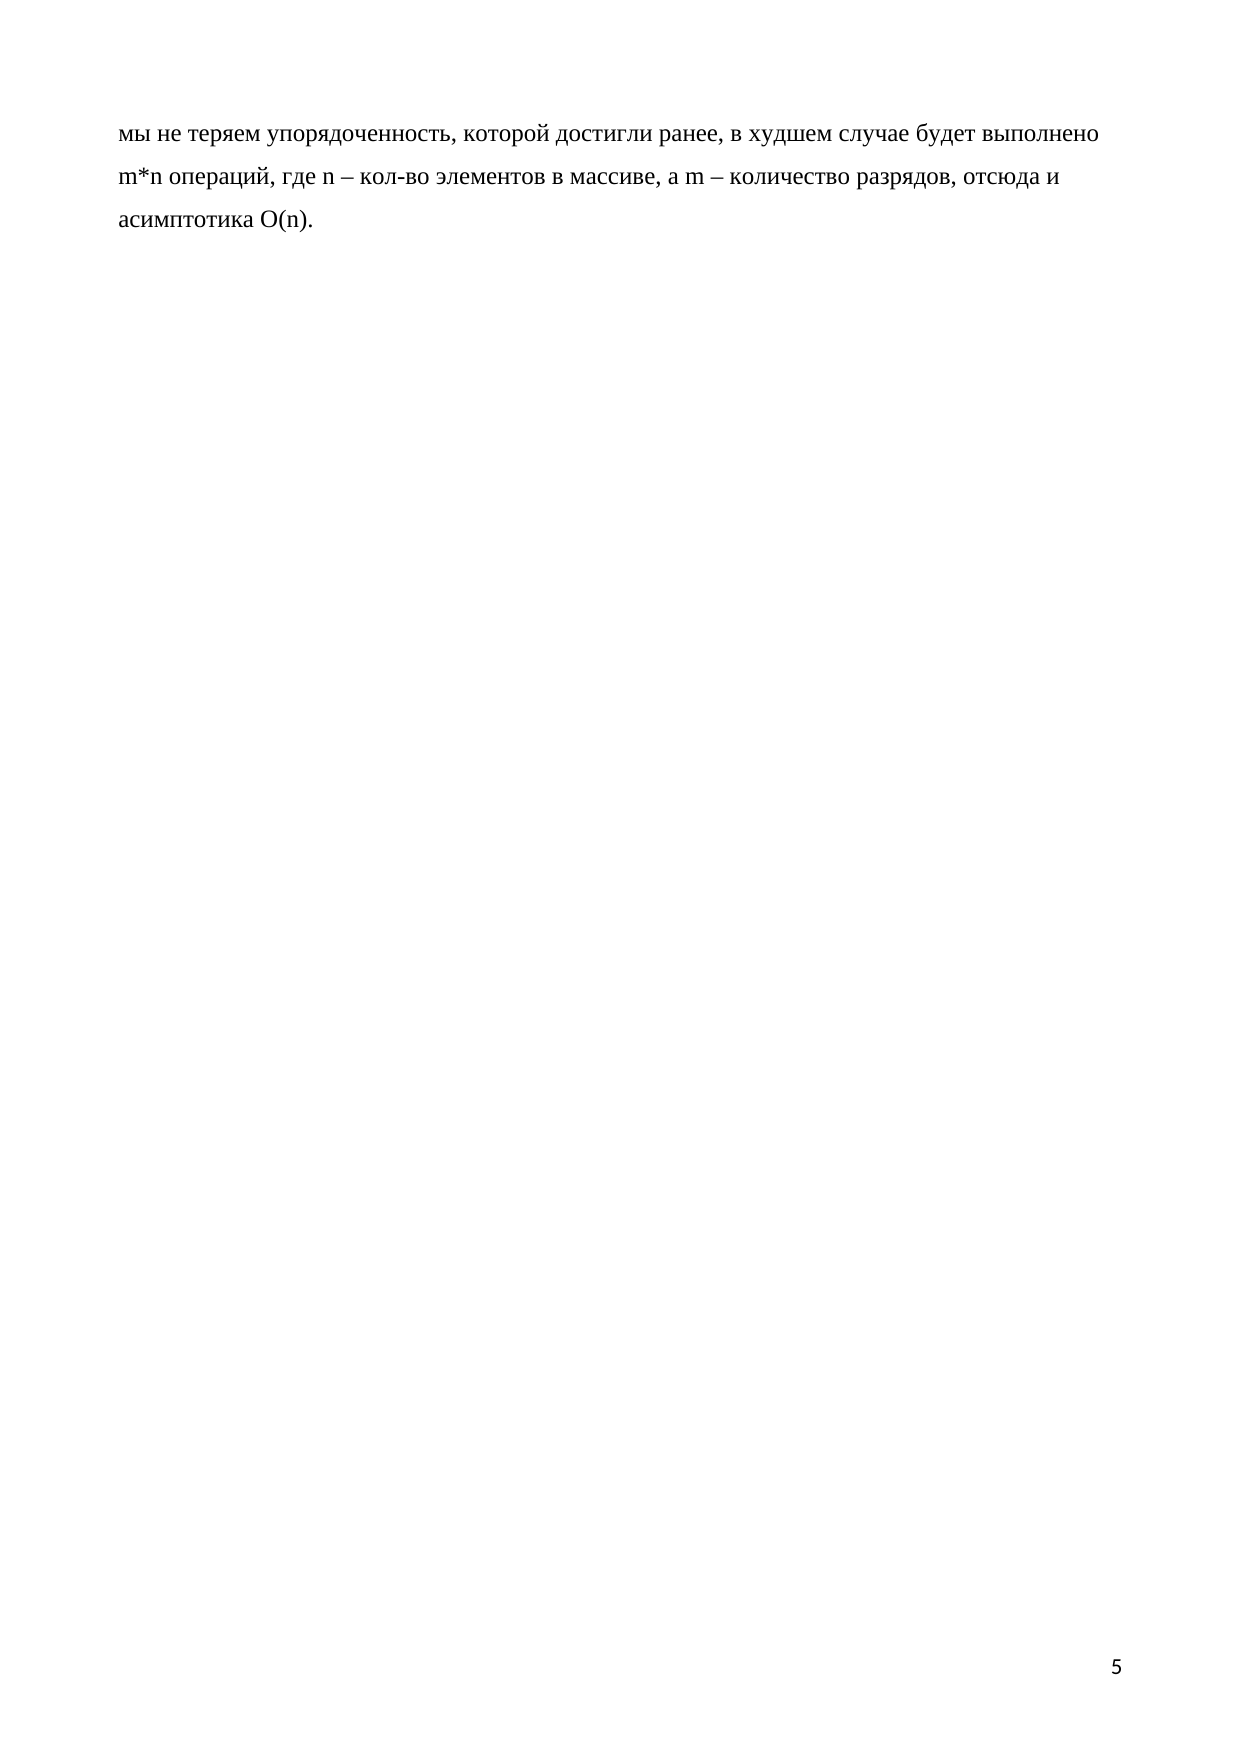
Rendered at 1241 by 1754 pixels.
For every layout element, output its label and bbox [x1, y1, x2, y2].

text [118, 118, 1122, 233]
